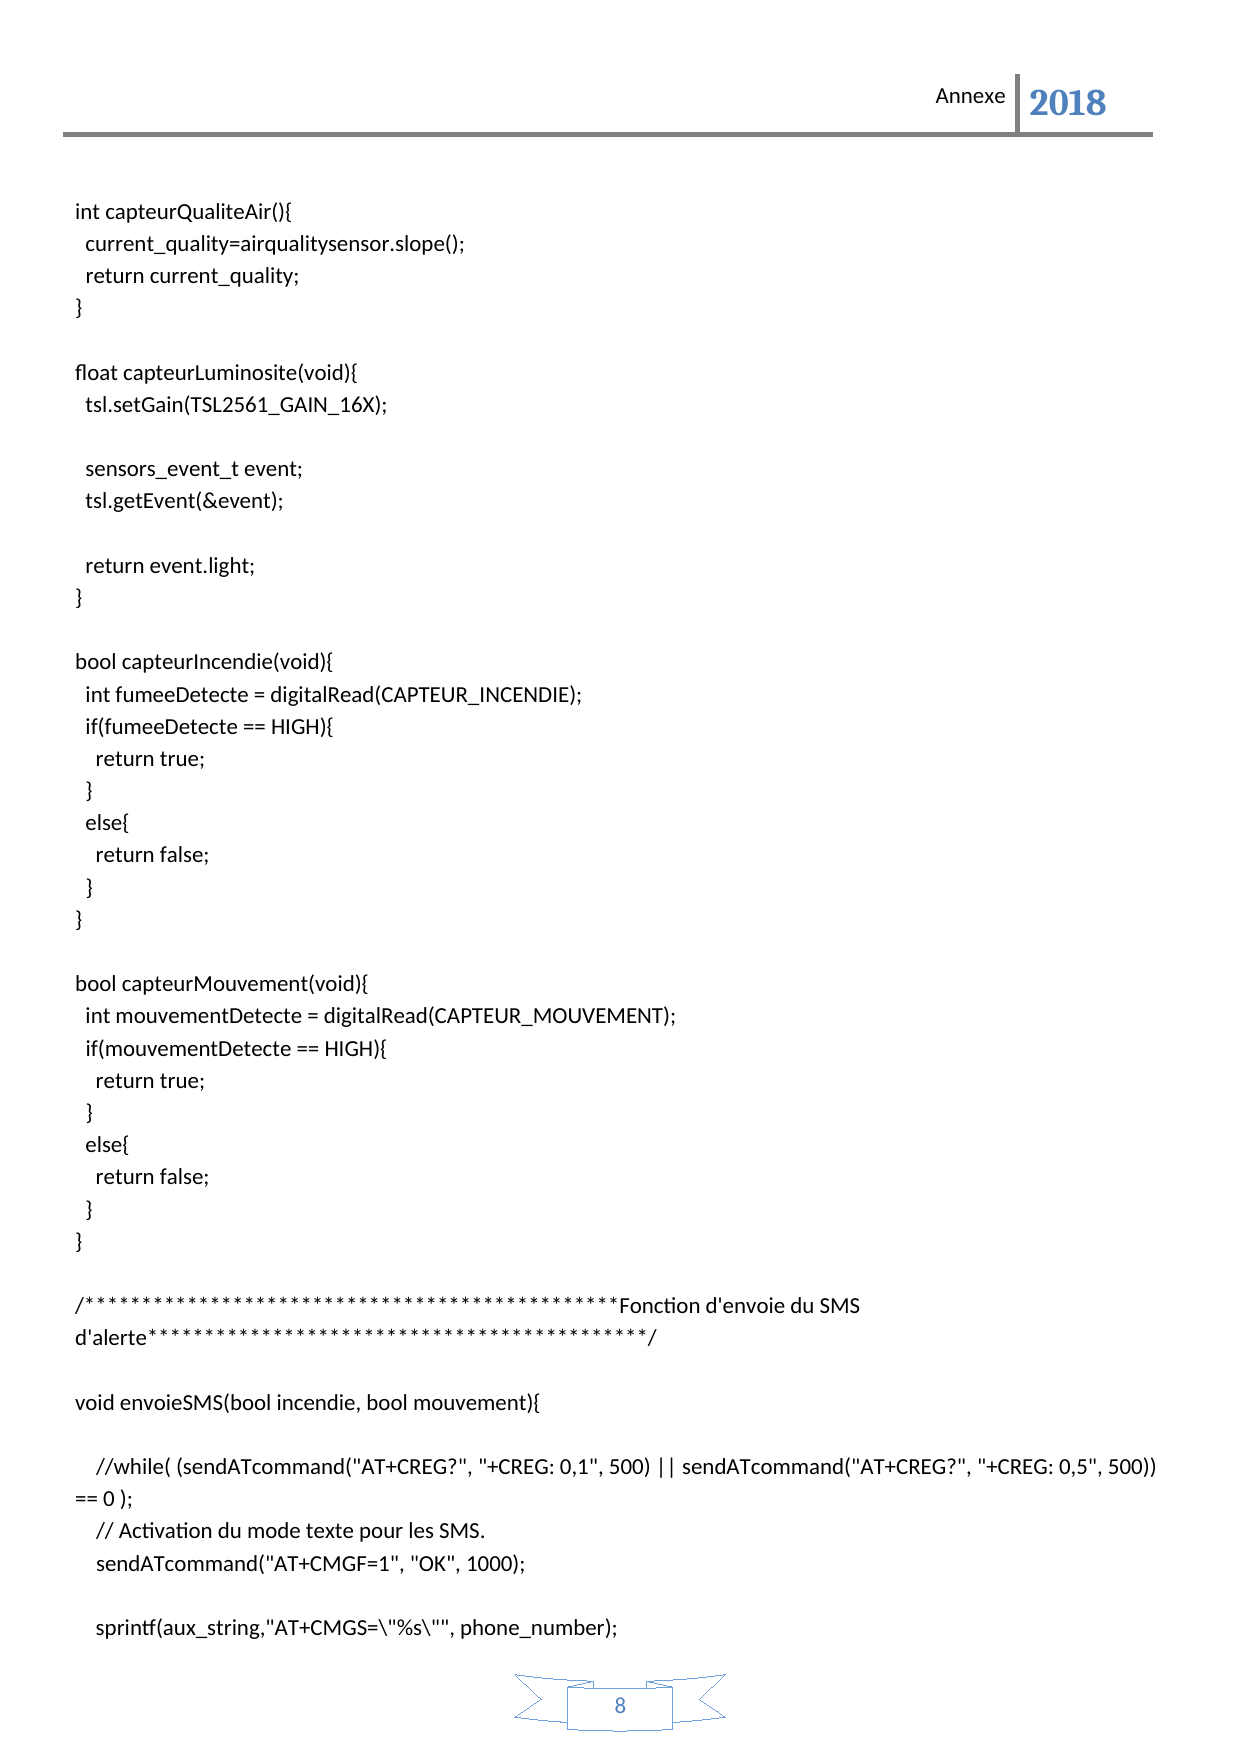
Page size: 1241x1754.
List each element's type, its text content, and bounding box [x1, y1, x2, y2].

text } [75, 293, 1165, 321]
text int capteurQualiteAir(){ [75, 197, 1165, 225]
text return false; [75, 841, 1165, 869]
text if(fumeeDetecte == HIGH){ [75, 712, 1165, 740]
text bool capteurIncendie(void){ [75, 647, 1165, 676]
text void envoieSMS(bool incendie, bool mouvement){ [75, 1388, 1165, 1416]
text sensors_event_t event; [75, 454, 1165, 482]
text return true; [75, 744, 1165, 772]
text else{ [75, 1130, 1165, 1158]
text int mouvementDetecte = digitalRead(CAPTEUR_MOUVEMENT); [75, 1002, 1165, 1029]
text } [75, 1227, 1165, 1255]
text return current_quality; [75, 261, 1165, 289]
text sprintf(aux_string,"AT+CMGS=\"%s\"", phone_number); [75, 1613, 1165, 1641]
text } [75, 1098, 1165, 1126]
text //while( (sendATcommand("AT+CREG?", "+CREG: 0,1", 500) || sendATcommand("AT+CREG?", "+CREG: 0,5", 500)) == 0 ); [75, 1452, 1165, 1512]
text } [75, 905, 1165, 933]
text bool capteurMouvement(void){ [75, 969, 1165, 997]
text return event.light; [75, 551, 1165, 579]
text float capteurLuminosite(void){ [75, 358, 1165, 386]
text return true; [75, 1066, 1165, 1094]
text tsl.setGain(TSL2561_GAIN_16X); [75, 390, 1165, 418]
text tsl.getEvent(&event); [75, 487, 1165, 514]
text // Activation du mode texte pour les SMS. [75, 1517, 1165, 1544]
text if(mouvementDetecte == HIGH){ [75, 1034, 1165, 1062]
text } [75, 583, 1165, 611]
text } [75, 776, 1165, 804]
text } [75, 1195, 1165, 1223]
text /***********************************************Fonction d'envoie du SMS d'alerte********************************************/ [75, 1291, 1165, 1351]
text sendATcommand("AT+CMGF=1", "OK", 1000); [75, 1549, 1165, 1577]
text return false; [75, 1162, 1165, 1191]
text current_quality=airqualitysensor.slope(); [75, 229, 1165, 257]
text int fumeeDetecte = digitalRead(CAPTEUR_INCENDIE); [75, 680, 1165, 708]
text } [75, 873, 1165, 901]
text else{ [75, 808, 1165, 836]
